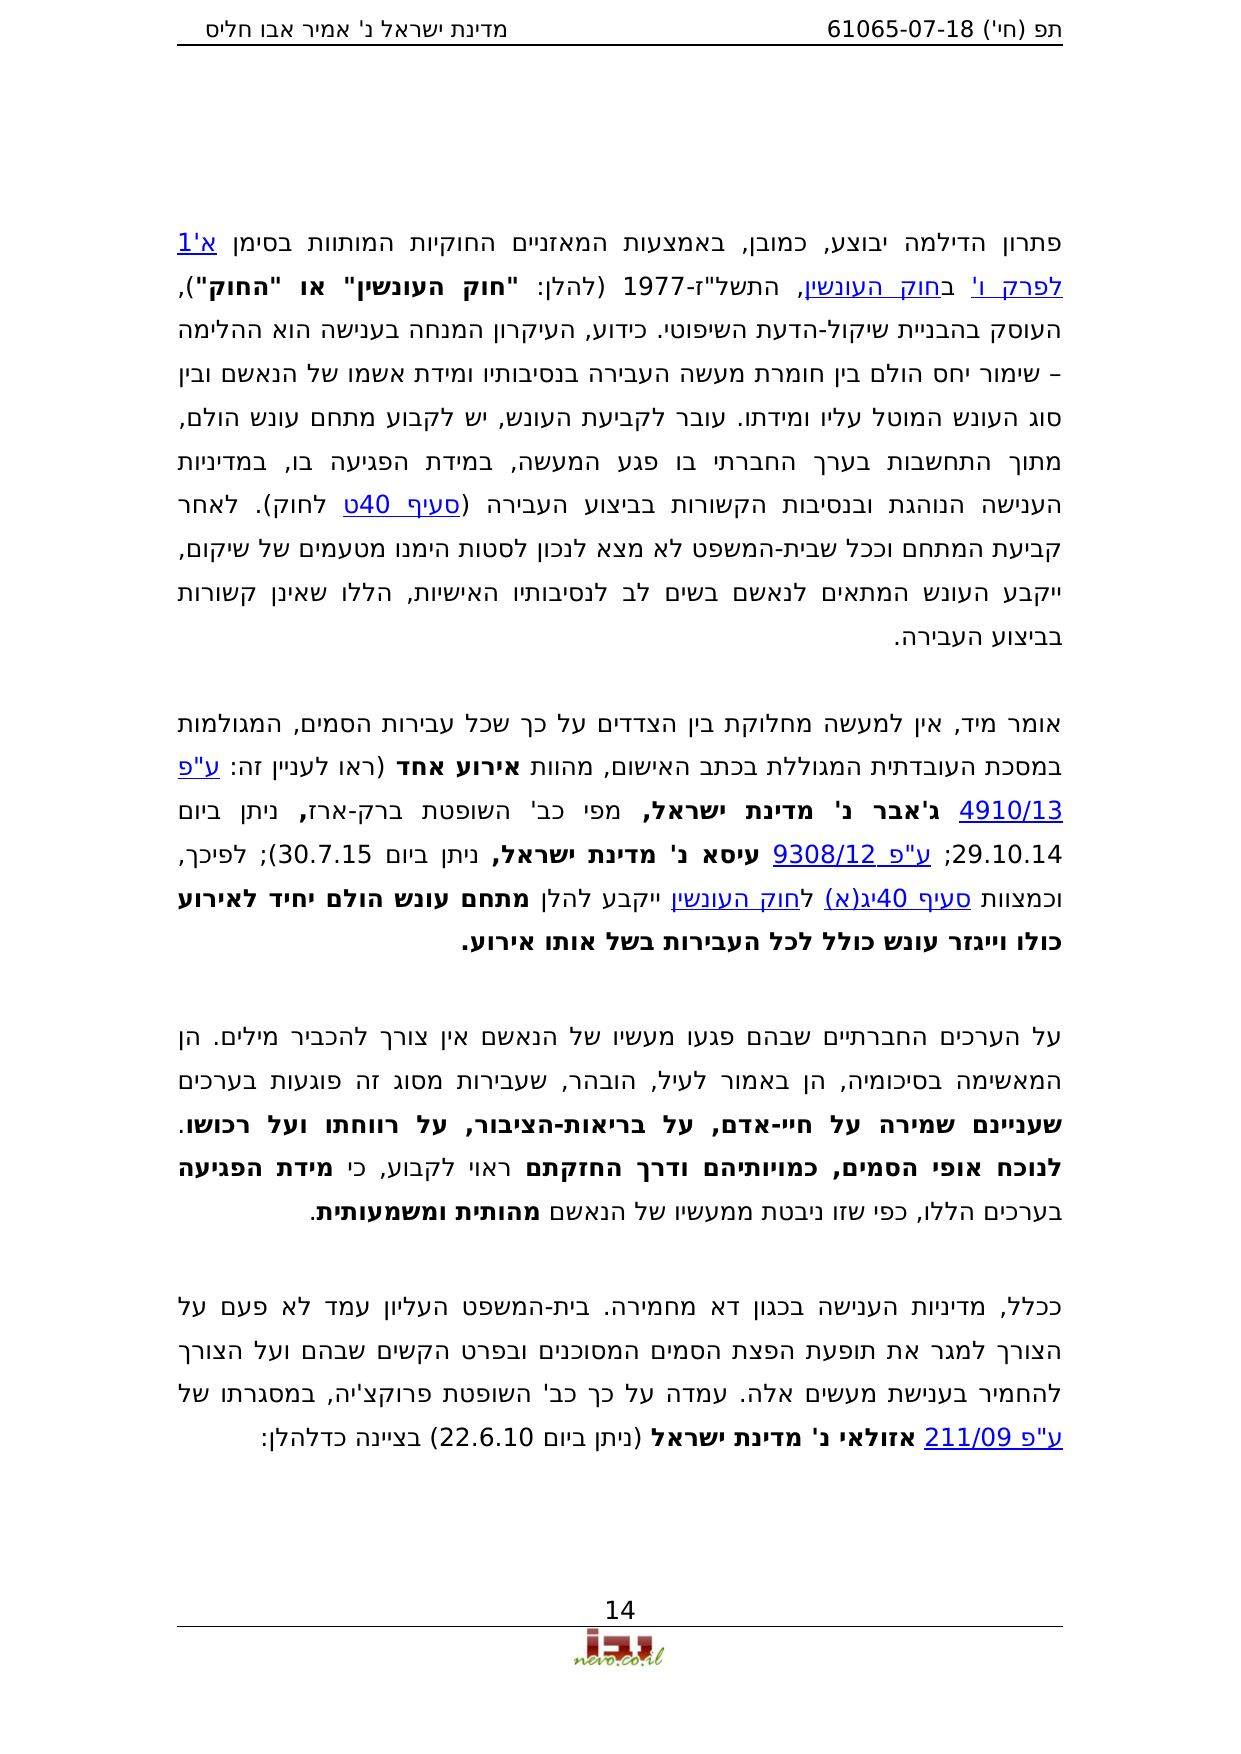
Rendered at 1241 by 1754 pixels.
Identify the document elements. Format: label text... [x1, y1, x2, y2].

text ככלל, מדיניות הענישה בכגון דא מחמירה. בית-המשפט העליון עמד לא פעם על הצורך למגר את תופעת הפצת הסמים המסוכנים ובפרט הקשים שבהם ועל הצורך להחמיר בענישת מעשים אלה. עמדה על כך כב' השופטת פרוקצ'יה, במסגרתו של ע"פ 211/09 אזולאי נ' מדינת ישראל (ניתן ביום 22.6.10) בציינה כדלהלן: [177, 1292, 1063, 1453]
text אומר מיד, אין למעשה מחלוקת בין הצדדים על כך שכל עבירות הסמים, המגולמות במסכת העובדתית המגוללת בכתב האישום, מהוות אירוע אחד (ראו לעניין זה: ע"פ 4910/13 ג'אבר נ' מדינת ישראל, מפי כב' השופטת ברק-ארז, ניתן ביום 29.10.14; ע"פ 9308/12 עיסא נ' מדינת ישראל, ניתן ביום 30.7.15); לפיכך, וכמצוות סעיף 40יג(א) לחוק העונשין ייקבע להלן מתחם עונש הולם יחיד לאירוע כולו וייגזר עונש כולל לכל העבירות בשל אותו אירוע. [177, 709, 1063, 957]
picture [574, 1628, 666, 1667]
text פתרון הדילמה יבוצע, כמובן, באמצעות המאזניים החוקיות המותוות בסימן א'1 לפרק ו' בחוק העונשין, התשל"ז-1977 (להלן: "חוק העונשין" או "החוק"), העוסק בהבניית שיקול-הדעת השיפוטי. כידוע, העיקרון המנחה בענישה הוא ההלימה – שימור יחס הולם בין חומרת מעשה העבירה בנסיבותיו ומידת אשמו של הנאשם ובין סוג העונש המוטל עליו ומידתו. עובר לקביעת העונש, יש לקבוע מתחם עונש הולם, מתוך התחשבות בערך החברתי בו פגע המעשה, במידת הפגיעה בו, במדיניות הענישה הנוהגת ובנסיבות הקשורות בביצוע העבירה (סעיף 40ט לחוק). לאחר קביעת המתחם וככל שבית-המשפט לא מצא לנכון לסטות הימנו מטעמים של שיקום, ייקבע העונש המתאים לנאשם בשים לב לנסיבותיו האישיות, הללו שאינן קשורות בביצוע העבירה. [177, 228, 1063, 651]
text על הערכים החברתיים שבהם פגעו מעשיו של הנאשם אין צורך להכביר מילים. הן המאשימה בסיכומיה, הן באמור לעיל, הובהר, שעבירות מסוג זה פוגעות בערכים שעניינם שמירה על חיי-אדם, על בריאות-הציבור, על רווחתו ועל רכושו. לנוכח אופי הסמים, כמויותיהם ודרך החזקתם ראוי לקבוע, כי מידת הפגיעה בערכים הללו, כפי שזו ניבטת ממעשיו של הנאשם מהותית ומשמעותית. [177, 1022, 1063, 1227]
